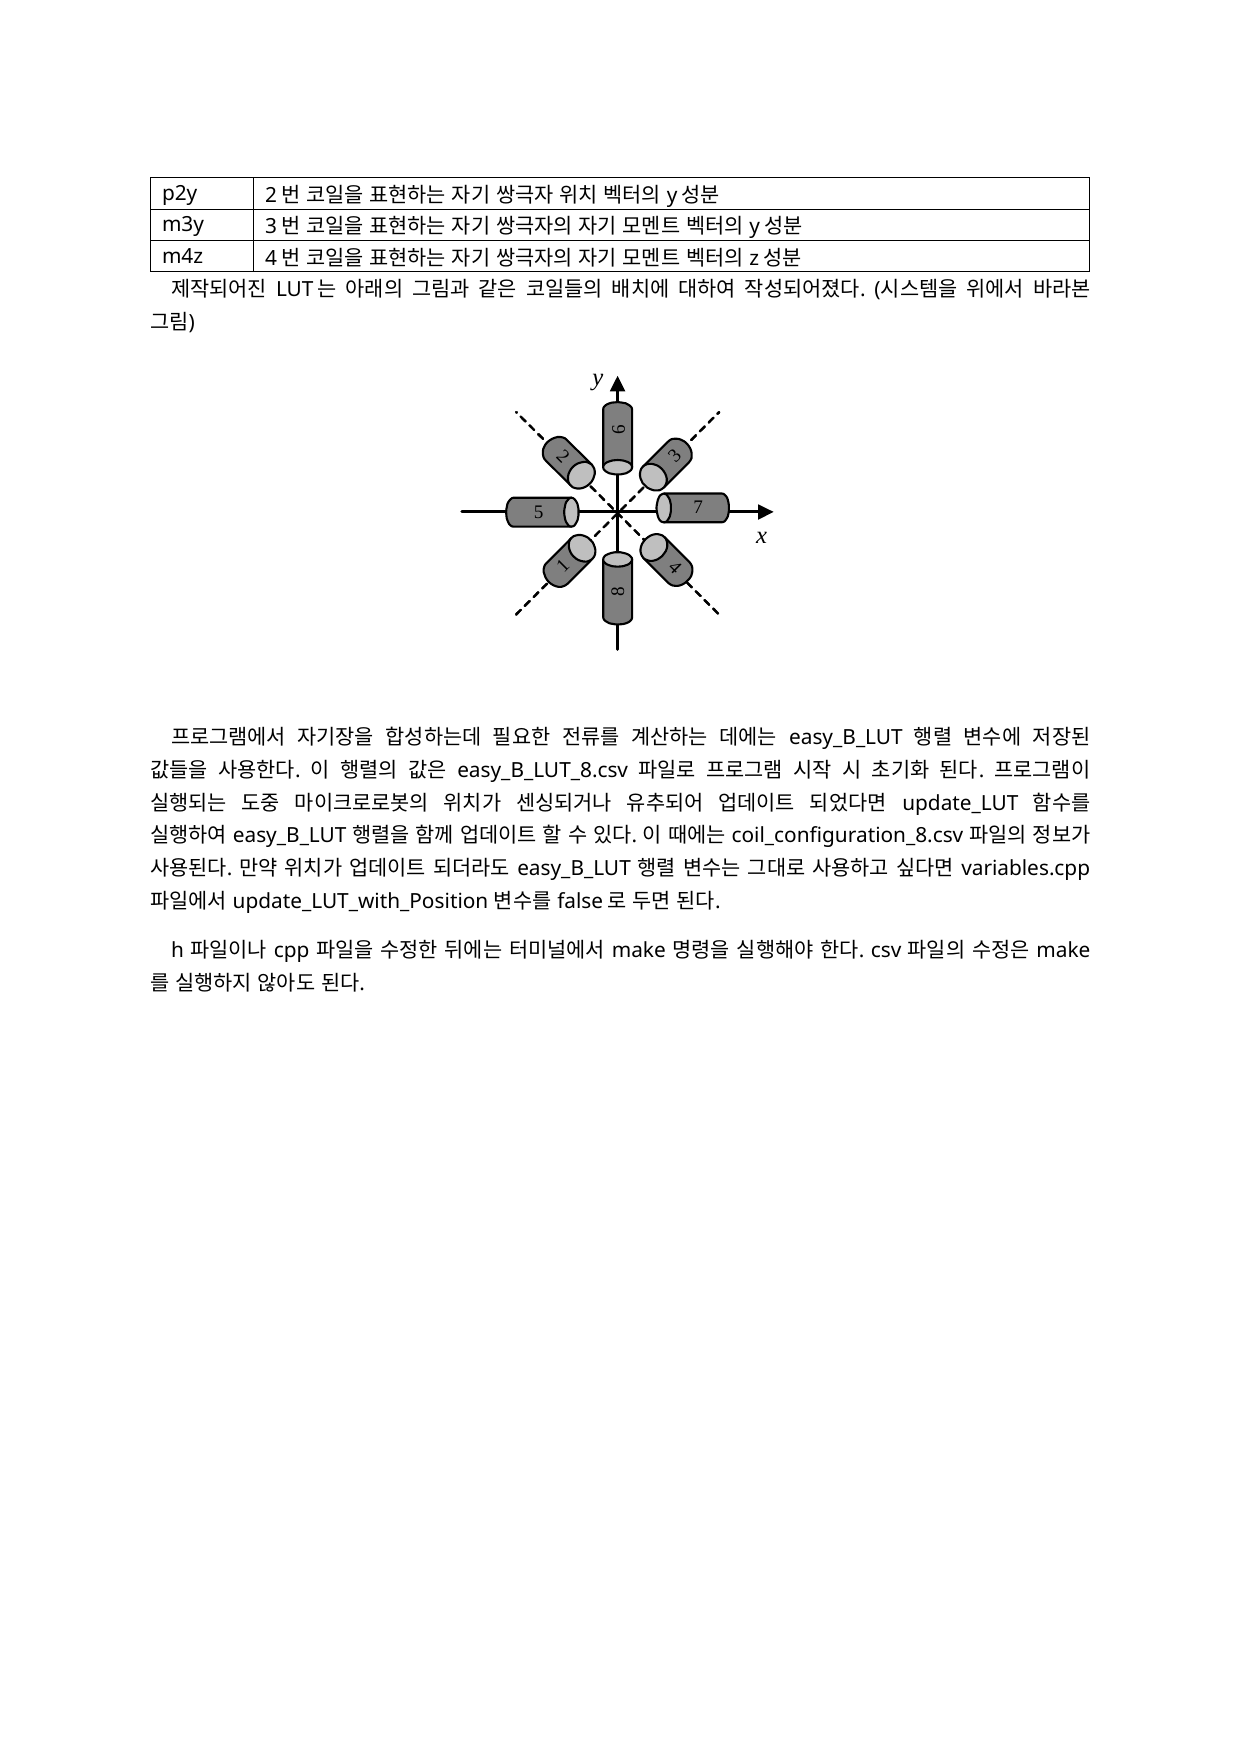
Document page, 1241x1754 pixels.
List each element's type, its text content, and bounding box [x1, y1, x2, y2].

table_cell 4번 코일을 표현하는 자기 쌍극자의 자기 모멘트 벡터의 z성분 [254, 241, 1089, 271]
table_cell 2번 코일을 표현하는 자기 쌍극자 위치 벡터의 y성분 [254, 178, 1089, 208]
table_cell p2y [151, 178, 253, 208]
text h 파일이나 cpp 파일을 수정한 뒤에는 터미널에서 make 명령을 실행해야 한다. csv 파일의 수정은 make를 실행하지 않아도 된다. [150, 933, 1090, 996]
table_cell m4z [151, 241, 253, 271]
text 제작되어진 LUT는 아래의 그림과 같은 코일들의 배치에 대하여 작성되어졌다. (시스템을 위에서 바라본 그림) [150, 272, 1090, 335]
table_cell m3y [151, 210, 253, 240]
text 프로그램에서 자기장을 합성하는데 필요한 전류를 계산하는 데에는 easy_B_LUT 행렬 변수에 저장된 값들을 사용한다. 이 행렬의 값은 easy_B_LUT_8.csv 파일로 프로그램 시작 시 초기화 된다. 프로그램이 실행되는 도중 마이크로로봇의 위치가 센싱되거나 유추되어 업데이트 되었다면 update_LUT 함수를 실행하여 easy_B_LUT 행렬을 함께 업데이트 할 수 있다. 이 때에는 coil_configuration_8.csv 파일의 정보가 사용된다. 만약 위치가 업데이트 되더라도 easy_B_LUT 행렬 변수는 그대로 사용하고 싶다면 variables.cpp 파일에서 update_LUT_with_Position 변수를 false로 두면 된다. [150, 721, 1090, 914]
table_cell 3번 코일을 표현하는 자기 쌍극자의 자기 모멘트 벡터의 y성분 [254, 210, 1089, 240]
